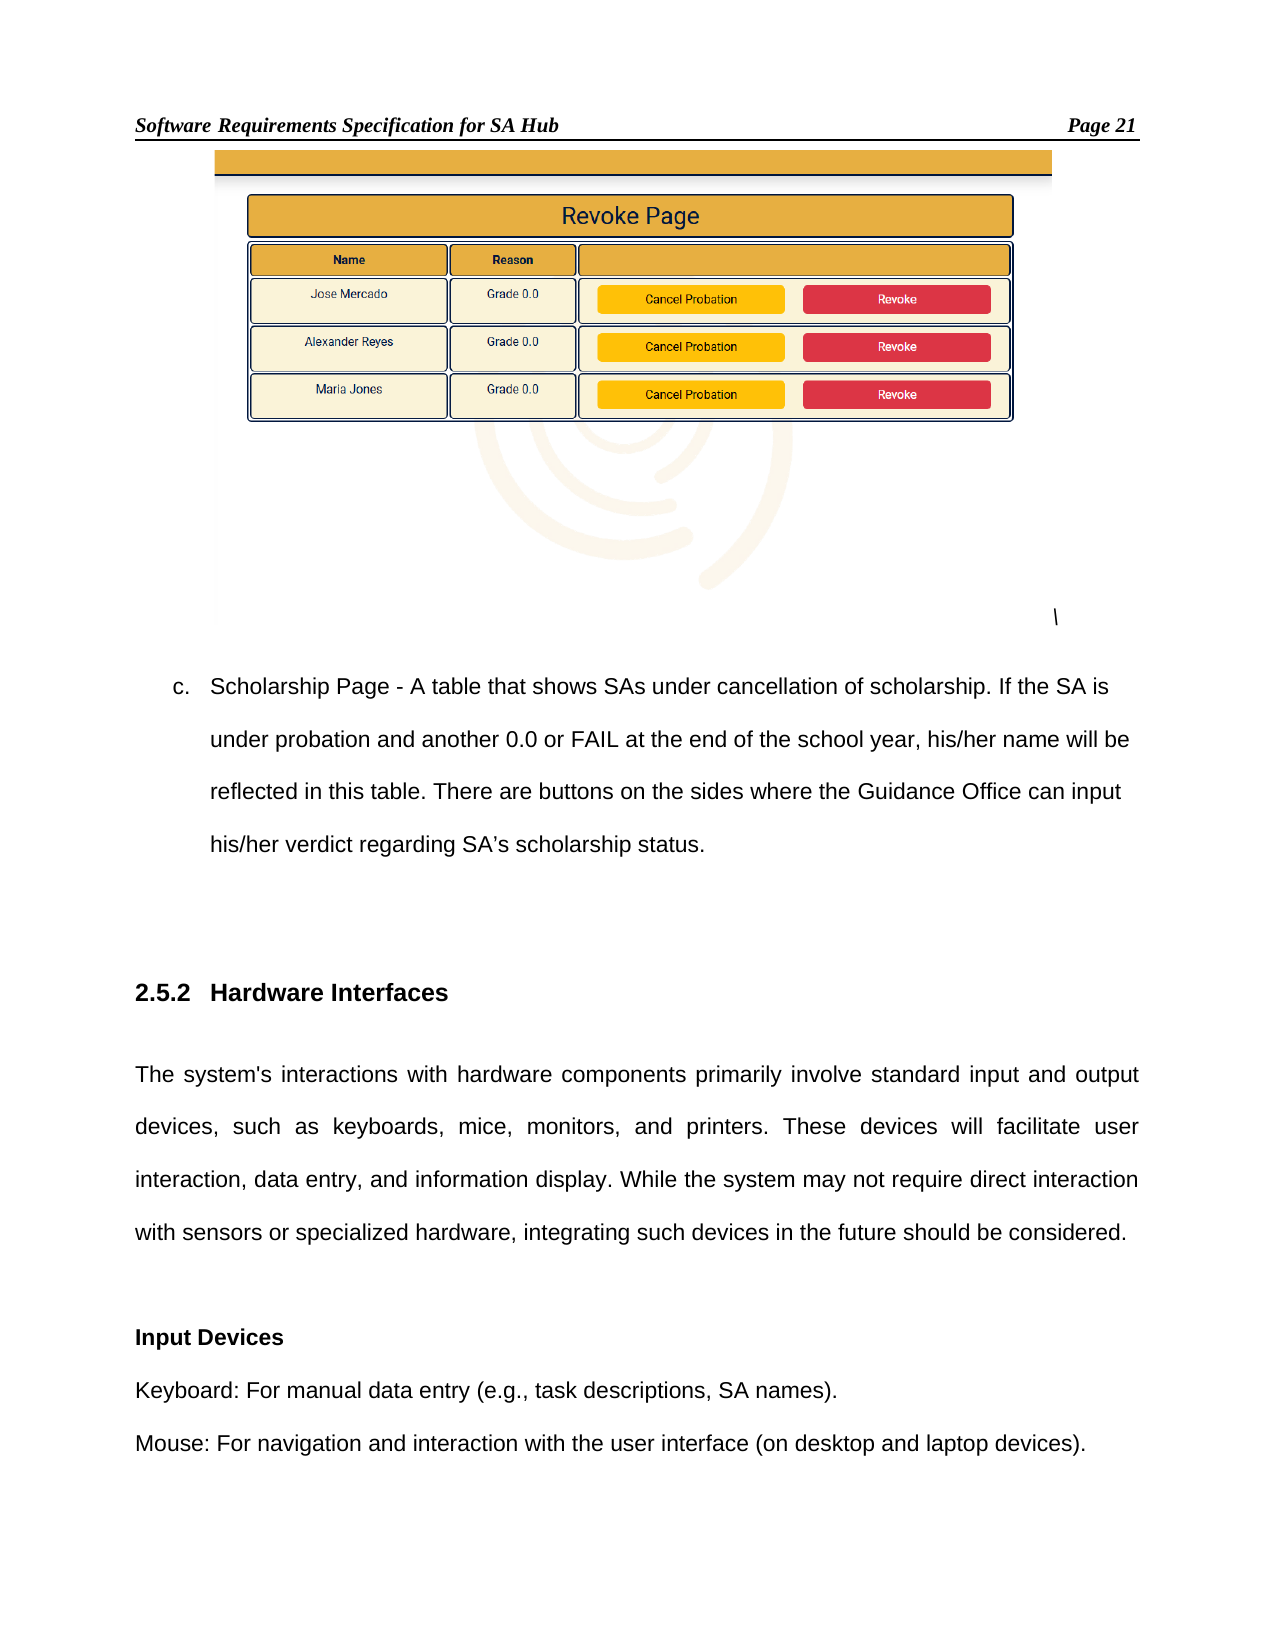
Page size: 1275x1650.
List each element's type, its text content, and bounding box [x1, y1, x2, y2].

picture [214, 150, 1052, 625]
text Keyboard: For manual data entry (e.g., task descriptions, SA names). [135, 1377, 1140, 1403]
text Mouse: For navigation and interaction with the user interface (on desktop and laptop devices). [135, 1429, 1140, 1456]
text Input Devices [135, 1324, 1140, 1351]
list Scholarship Page - A table that shows SAs under cancellation of scholarship. If the SA is under probation and another 0.0 or FAIL at the end of the school year, his/her name will be reflected in this table. There are buttons on the sides where the Guidance Office can input his/her verdict regarding SA’s scholarship status. [172, 673, 1140, 857]
subtitle Hardware Interfaces [135, 978, 1140, 1007]
text The system's interactions with hardware components primarily involve standard input and output devices, such as keyboards, mice, monitors, and printers. These devices will facilitate user interaction, data entry, and information display. While the system may not require direct interaction with sensors or specialized hardware, integrating such devices in the future should be considered. [135, 1061, 1140, 1245]
